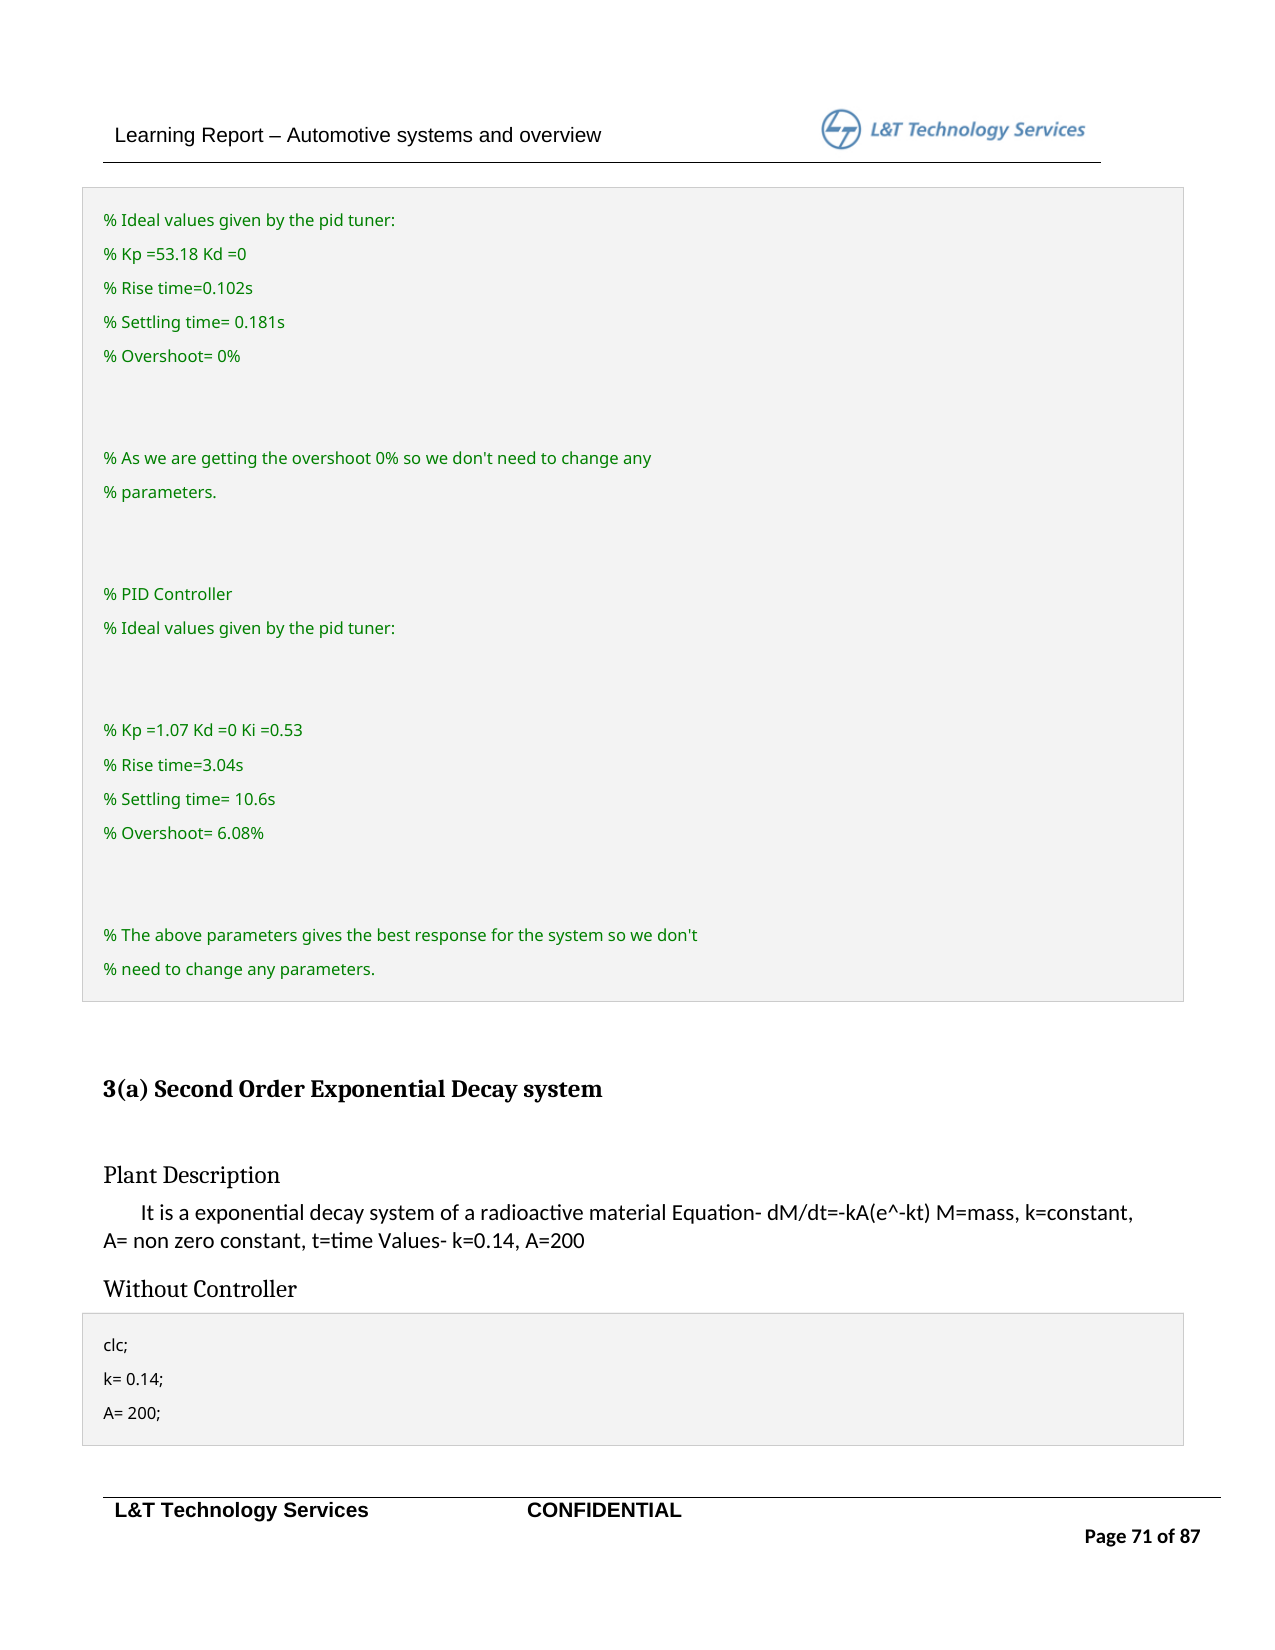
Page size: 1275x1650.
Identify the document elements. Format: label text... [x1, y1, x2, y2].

subtitle 3(a) Second Order Exponential Decay system [103, 1075, 1162, 1104]
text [83, 188, 1183, 1001]
subtitle Without Controller [103, 1275, 1162, 1304]
subtitle Plant Description [103, 1161, 1162, 1190]
text It is a exponential decay system of a radioactive material Equation- dM/dt=-kA(e^-kt) M=mass, k=constant, A= non zero constant, t=time Values- k=0.14, A=200 [103, 1198, 1162, 1254]
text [83, 1314, 1183, 1445]
